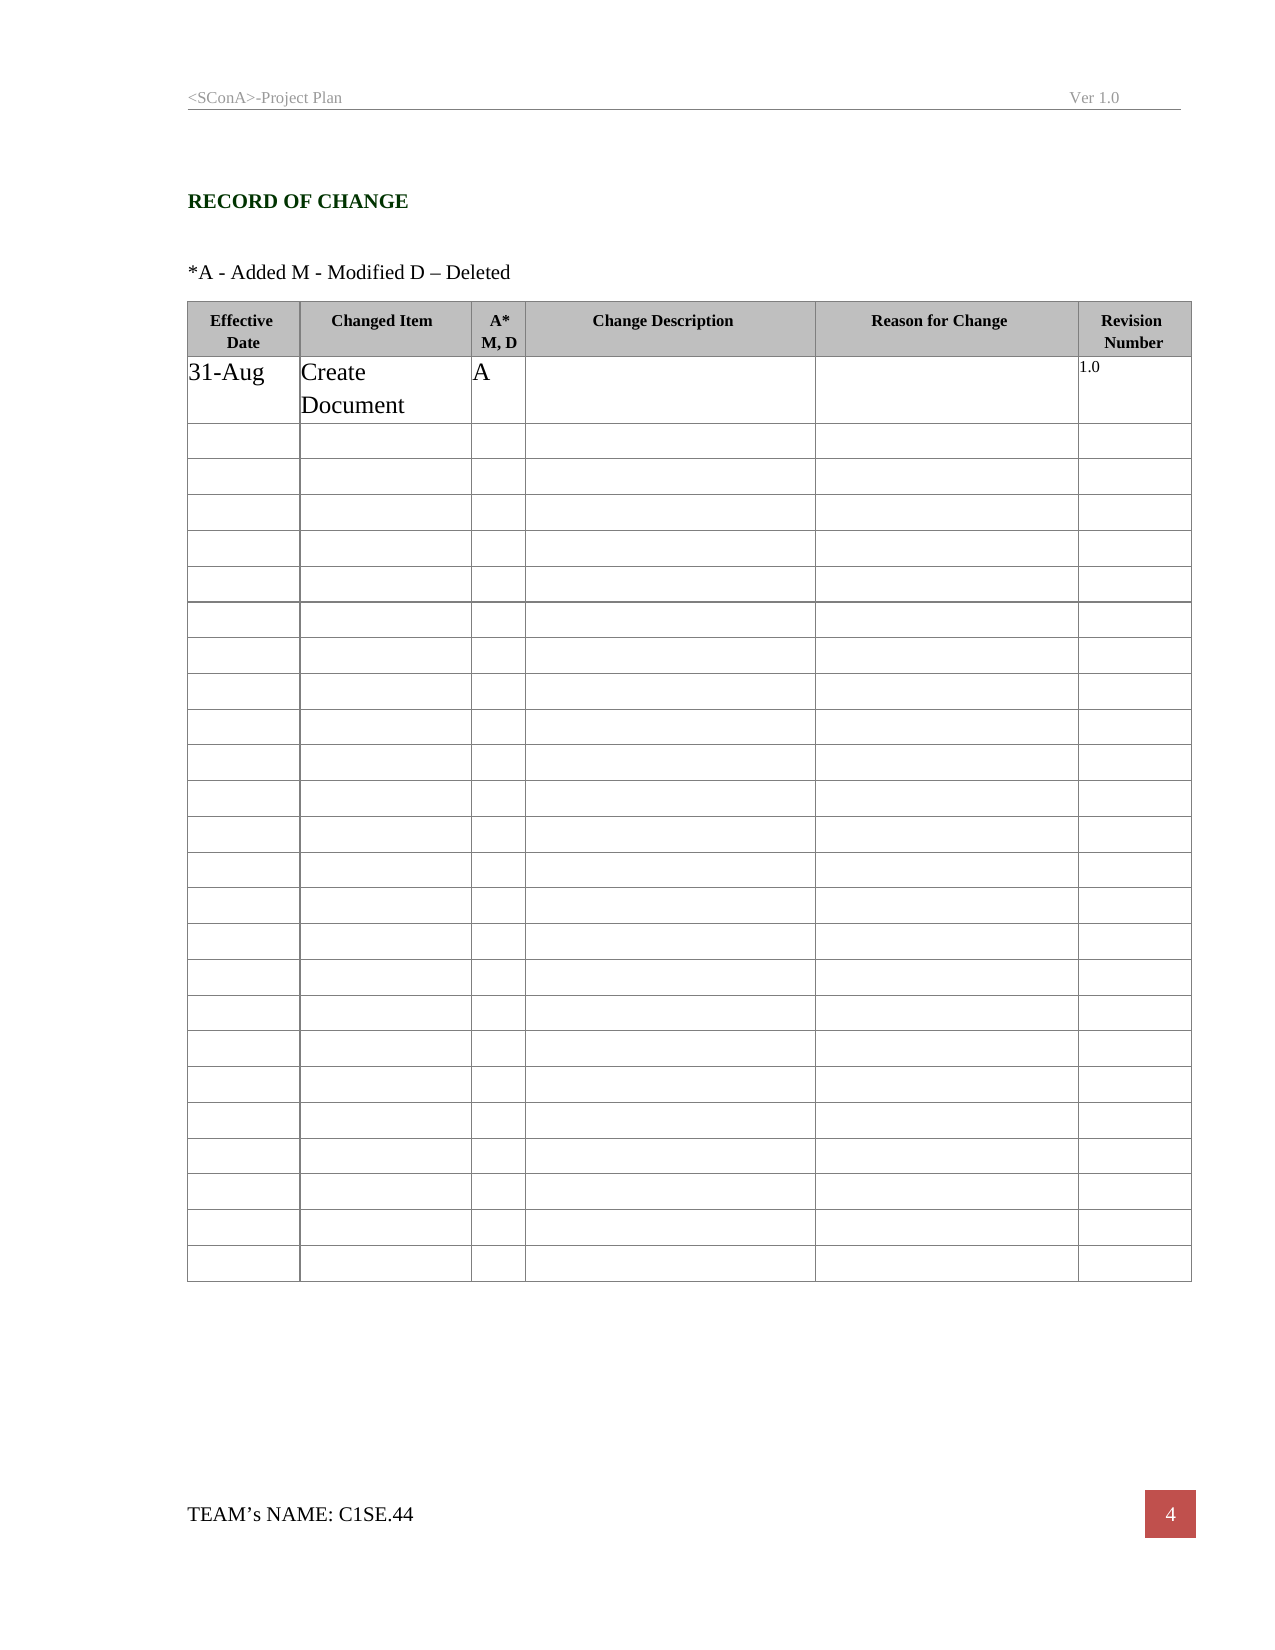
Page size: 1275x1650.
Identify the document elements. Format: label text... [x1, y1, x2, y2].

table_cell [526, 1139, 815, 1173]
table_cell [301, 888, 471, 923]
table_cell [301, 710, 471, 744]
table_cell [526, 424, 815, 458]
table_cell [1079, 996, 1191, 1030]
table_cell [526, 603, 815, 637]
table_cell [526, 638, 815, 673]
table_cell [472, 1174, 525, 1209]
table_cell [188, 424, 299, 458]
table_cell [472, 1103, 525, 1138]
table_cell [1079, 1210, 1191, 1245]
table_cell [188, 1246, 299, 1281]
table_cell [816, 459, 1078, 494]
table_cell [472, 674, 525, 708]
table_cell [816, 1139, 1078, 1173]
table_cell [472, 531, 525, 566]
table_cell [816, 1103, 1078, 1138]
table_cell [526, 710, 815, 744]
table_cell [188, 674, 299, 708]
table_cell [526, 781, 815, 816]
table_cell [1079, 1067, 1191, 1102]
table_cell [188, 853, 299, 887]
table_cell [301, 817, 471, 852]
table_cell [472, 888, 525, 923]
table_cell [816, 567, 1078, 601]
table_header Changed Item [301, 302, 471, 356]
table_cell [526, 817, 815, 852]
table_cell [301, 531, 471, 566]
table_cell [1079, 1103, 1191, 1138]
table_cell [472, 960, 525, 994]
table_cell [188, 924, 299, 959]
table_cell [301, 960, 471, 994]
table_header Revision Number [1079, 302, 1191, 356]
table_cell [301, 924, 471, 959]
table_cell [472, 1210, 525, 1245]
table_cell [526, 996, 815, 1030]
table_cell [301, 603, 471, 637]
table_cell [188, 531, 299, 566]
table_cell [816, 495, 1078, 530]
table_header A* M, D [472, 302, 525, 356]
table_cell [301, 996, 471, 1030]
table_cell [188, 960, 299, 994]
table_cell [1079, 531, 1191, 566]
table_cell [1079, 1031, 1191, 1066]
table_cell [472, 459, 525, 494]
table_cell [526, 1174, 815, 1209]
table_cell [301, 459, 471, 494]
table_cell [1079, 710, 1191, 744]
table_cell [1079, 674, 1191, 708]
table_cell [472, 710, 525, 744]
table_cell [301, 853, 471, 887]
table_cell [301, 495, 471, 530]
table_cell [526, 459, 815, 494]
table_cell [301, 1067, 471, 1102]
table_cell [472, 817, 525, 852]
table_cell [816, 1174, 1078, 1209]
table_cell [526, 745, 815, 780]
table_cell [472, 638, 525, 673]
table_cell [1079, 781, 1191, 816]
table_cell [816, 674, 1078, 708]
table_cell [816, 1246, 1078, 1281]
table_cell 31-Aug [188, 357, 299, 422]
table_cell [816, 1067, 1078, 1102]
table_cell [301, 745, 471, 780]
table_cell [301, 567, 471, 601]
table_cell [472, 1067, 525, 1102]
table_cell [472, 924, 525, 959]
table_cell [526, 1210, 815, 1245]
table_cell [301, 1103, 471, 1138]
table_header Effective Date [188, 302, 299, 356]
table_cell [1079, 1174, 1191, 1209]
table_cell [816, 817, 1078, 852]
table_cell [526, 888, 815, 923]
table_cell [472, 996, 525, 1030]
table_cell [526, 495, 815, 530]
table_cell Create Document [301, 357, 471, 422]
table_cell [188, 996, 299, 1030]
table_cell [816, 357, 1078, 422]
table_cell [816, 710, 1078, 744]
table_cell [816, 924, 1078, 959]
table_cell [472, 603, 525, 637]
table_cell [1079, 1246, 1191, 1281]
table_cell [1079, 495, 1191, 530]
table_cell [472, 1246, 525, 1281]
table_cell [526, 674, 815, 708]
table_cell [1079, 960, 1191, 994]
table_cell [526, 1246, 815, 1281]
table_cell [472, 853, 525, 887]
table_cell [188, 495, 299, 530]
table_cell [816, 531, 1078, 566]
table_cell [188, 1067, 299, 1102]
table_cell [526, 531, 815, 566]
table_cell [301, 1210, 471, 1245]
table_cell [188, 603, 299, 637]
table_cell [526, 1103, 815, 1138]
table_cell [1079, 888, 1191, 923]
table_cell [188, 781, 299, 816]
table_cell [526, 960, 815, 994]
table_cell [526, 853, 815, 887]
table_cell [472, 567, 525, 601]
table_cell [816, 853, 1078, 887]
table_cell [816, 1031, 1078, 1066]
table_cell [188, 745, 299, 780]
table_cell [301, 1031, 471, 1066]
table_cell [301, 1139, 471, 1173]
table_cell [526, 924, 815, 959]
table_cell [188, 1103, 299, 1138]
table_cell [816, 638, 1078, 673]
table_cell [1079, 567, 1191, 601]
table_cell [816, 745, 1078, 780]
table_cell [472, 1139, 525, 1173]
table_cell [188, 567, 299, 601]
table_header Reason for Change [816, 302, 1078, 356]
table_cell [188, 888, 299, 923]
table_cell [816, 996, 1078, 1030]
text RECORD OF CHANGE [188, 189, 1196, 213]
table_cell 1.0 [1079, 357, 1191, 422]
table_cell [1079, 745, 1191, 780]
table_cell [188, 817, 299, 852]
table_cell [301, 674, 471, 708]
table_cell [188, 1031, 299, 1066]
table_cell [188, 710, 299, 744]
table_cell [526, 567, 815, 601]
table_cell [301, 424, 471, 458]
table_cell [816, 424, 1078, 458]
table_cell [1079, 603, 1191, 637]
table_cell [188, 638, 299, 673]
table_cell [526, 357, 815, 422]
table_cell [301, 781, 471, 816]
table_cell [526, 1031, 815, 1066]
table_cell [472, 781, 525, 816]
table_cell [1079, 1139, 1191, 1173]
table_cell [816, 888, 1078, 923]
table_cell [188, 1174, 299, 1209]
table_cell [1079, 638, 1191, 673]
table_cell [1079, 424, 1191, 458]
text *A - Added M - Modified D – Deleted [188, 260, 1196, 284]
table_cell [301, 638, 471, 673]
table_cell [1079, 924, 1191, 959]
table_cell [188, 1139, 299, 1173]
table_cell [1079, 459, 1191, 494]
table_header Change Description [526, 302, 815, 356]
table_cell [1079, 853, 1191, 887]
table_cell [188, 1210, 299, 1245]
table_cell [301, 1174, 471, 1209]
table_cell [188, 459, 299, 494]
table_cell [816, 781, 1078, 816]
table_cell [472, 424, 525, 458]
table_cell [301, 1246, 471, 1281]
table_cell [526, 1067, 815, 1102]
table_cell A [472, 357, 525, 422]
table_cell [816, 603, 1078, 637]
table_cell [472, 745, 525, 780]
table_cell [472, 495, 525, 530]
table_cell [1079, 817, 1191, 852]
table_cell [472, 1031, 525, 1066]
table_cell [816, 960, 1078, 994]
table_cell [816, 1210, 1078, 1245]
